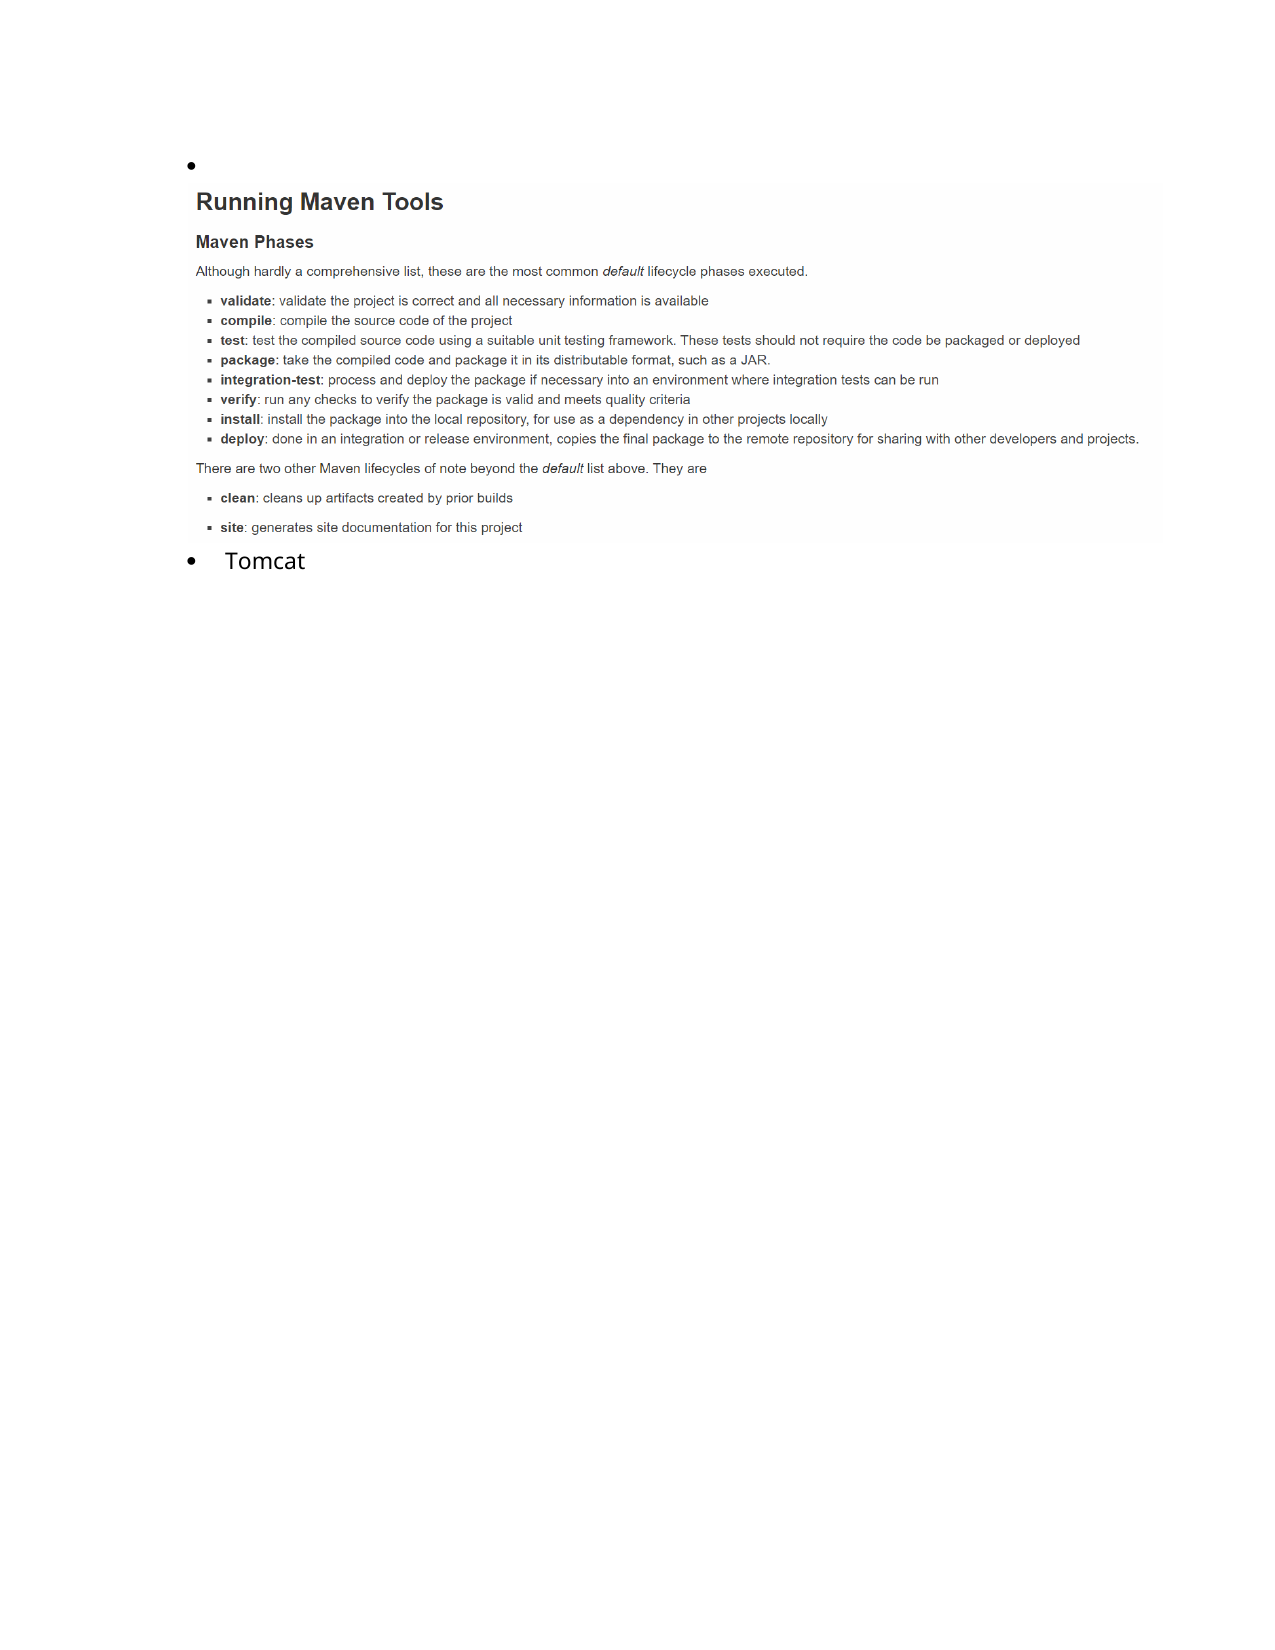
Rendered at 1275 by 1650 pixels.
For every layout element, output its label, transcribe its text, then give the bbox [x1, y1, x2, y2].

list Tomcat [187, 545, 1125, 576]
picture [187, 183, 1163, 543]
